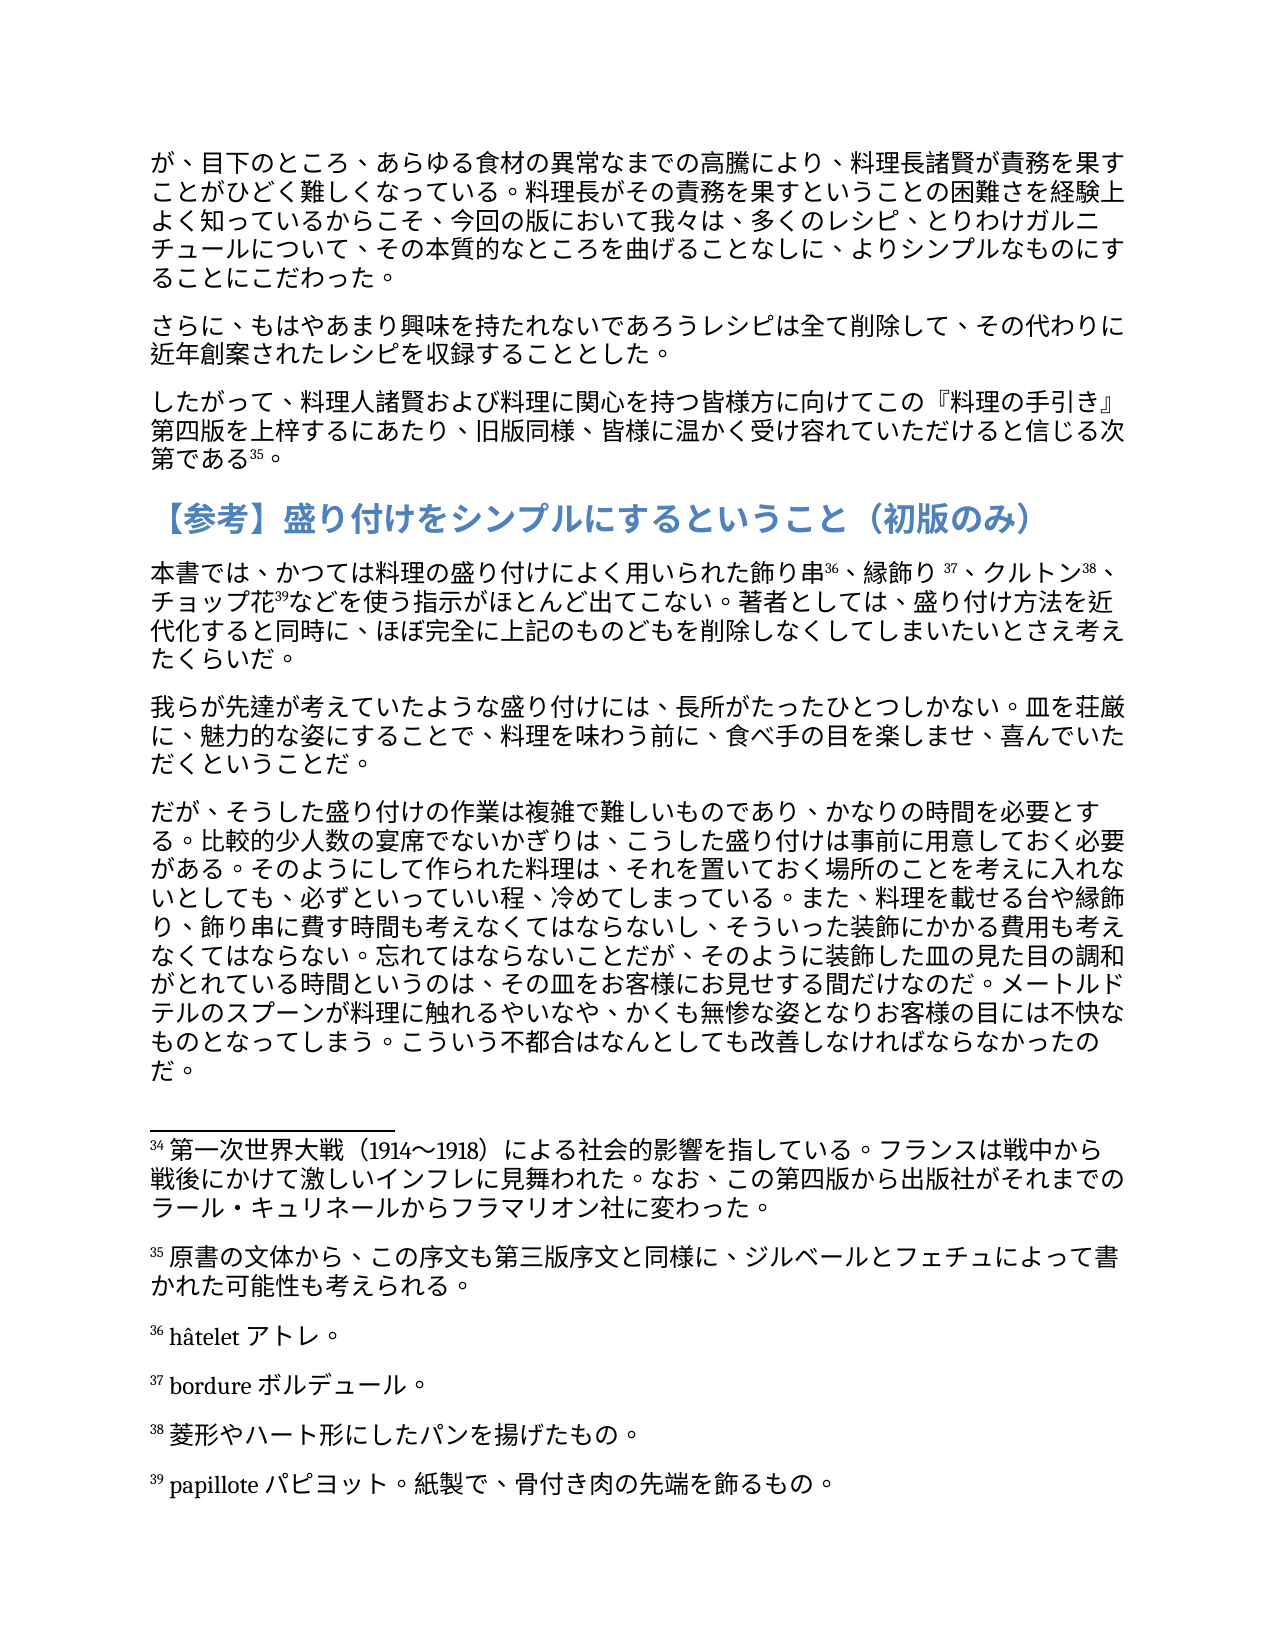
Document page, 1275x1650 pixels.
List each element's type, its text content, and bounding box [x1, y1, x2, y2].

text したがって、料理人諸賢および料理に関心を持つ皆様方に向けてこの『料理の手引き』第四版を上梓するにあたり、旧版同様、皆様に温かく受け容れていただけると信じる次第である。 [150, 389, 1125, 475]
text さらに、もはやあまり興味を持たれないであろうレシピは全て削除して、その代わりに近年創案されたレシピを収録することとした。 [150, 312, 1125, 370]
text だが、そうした盛り付けの作業は複雑で難しいものであり、かなりの時間を必要とする。比較的少人数の宴席でないかぎりは、こうした盛り付けは事前に用意しておく必要がある。そのようにして作られた料理は、それを置いておく場所のことを考えに入れないとしても、必ずといっていい程、冷めてしまっている。また、料理を載せる台や縁飾り、飾り串に費す時間も考えなくてはならないし、そういった装飾にかかる費用も考えなくてはならない。忘れてはならないことだが、そのように装飾した皿の見た目の調和がとれている時間というのは、その皿をお客様にお見せする間だけなのだ。メートルドテルのスプーンが料理に触れるやいなや、かくも無惨な姿となりお客様の目には不快なものとなってしまう。こういう不都合はなんとしても改善しなければならなかったのだ。 [150, 799, 1125, 1086]
subtitle 【参考】盛り付けをシンプルにするということ（初版のみ） [150, 496, 1125, 541]
text 本書では、かつては料理の盛り付けによく用いられた飾り串、縁飾り 、クルトン、チョップ花などを使う指示がほとんど出てこない。著者としては、盛り付け方法を近代化すると同時に、ほぼ完全に上記のものどもを削除しなくしてしまいたいとさえ考えたくらいだ。 [150, 560, 1125, 675]
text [150, 150, 1125, 294]
text 我らが先達が考えていたような盛り付けには、長所がたったひとつしかない。皿を荘厳に、魅力的な姿にすることで、料理を味わう前に、食べ手の目を楽しませ、喜んでいただくということだ。 [150, 694, 1125, 780]
